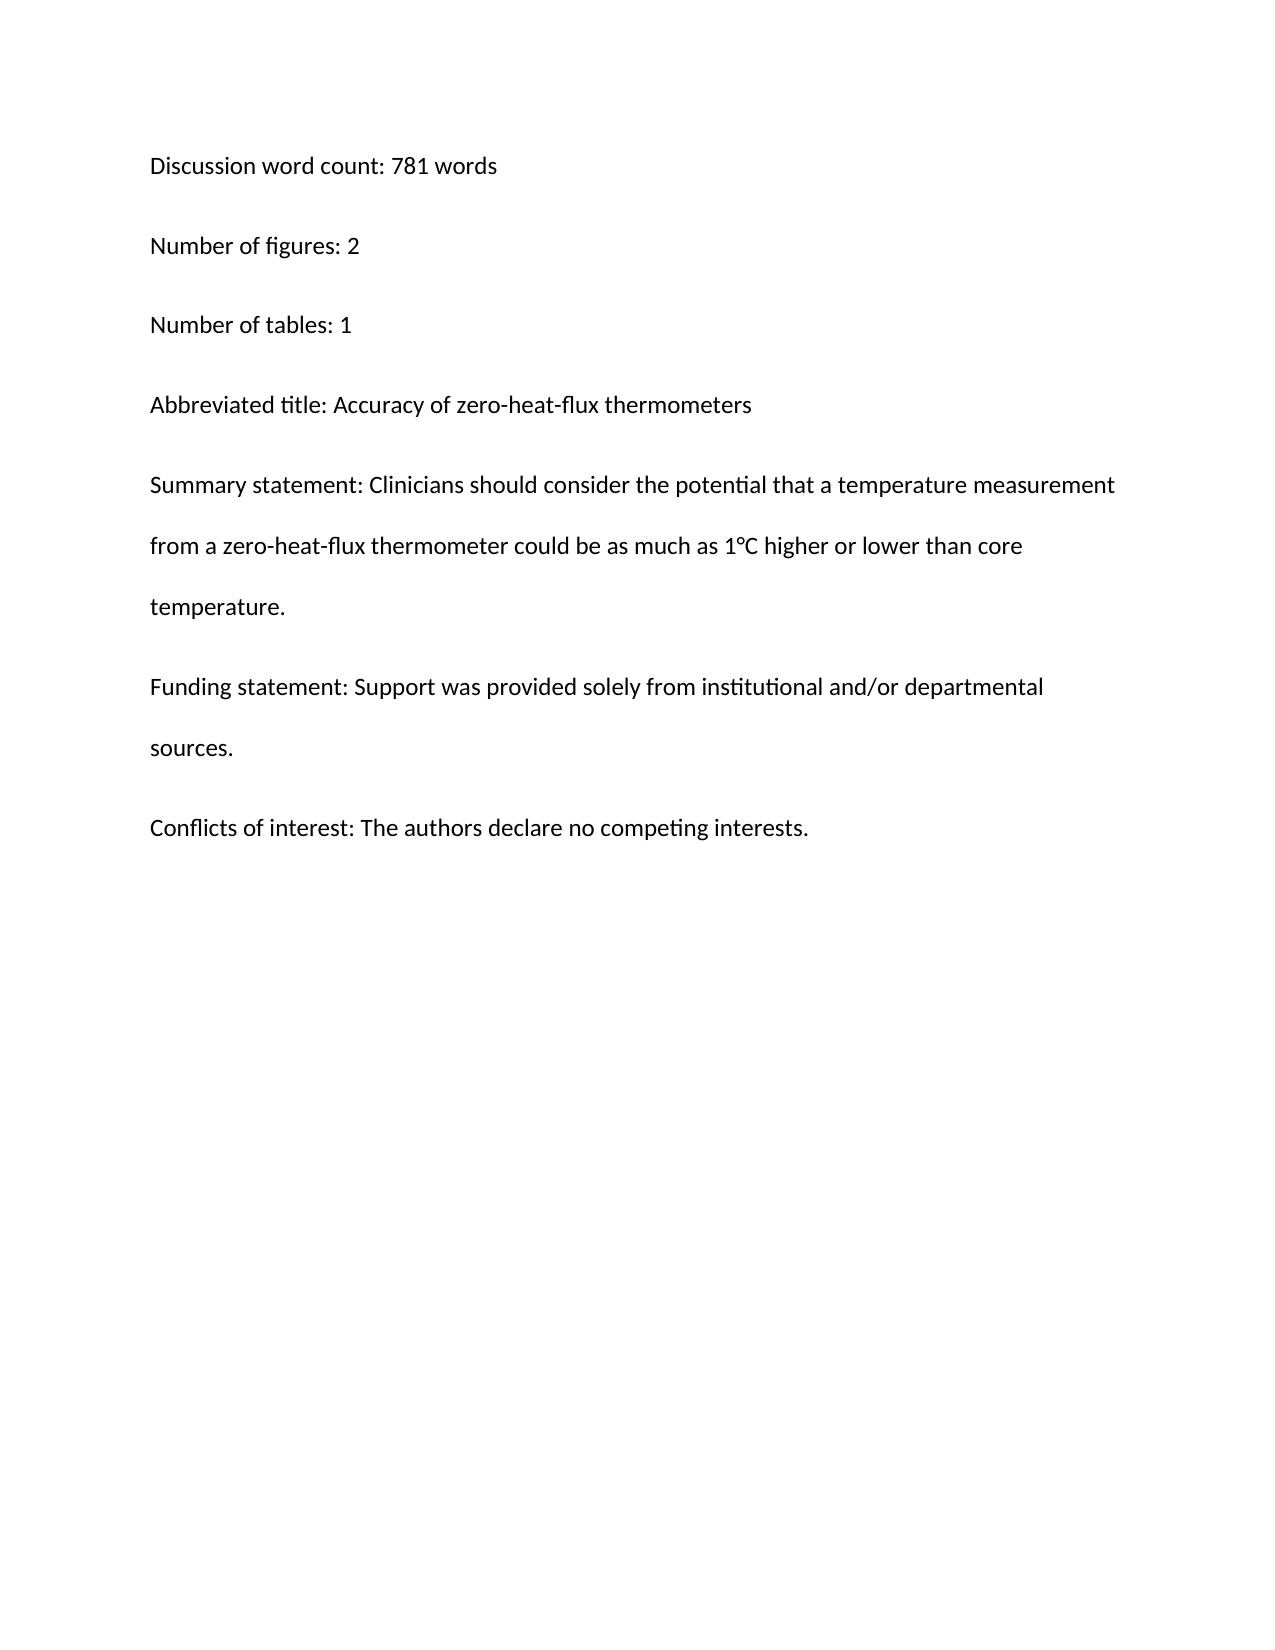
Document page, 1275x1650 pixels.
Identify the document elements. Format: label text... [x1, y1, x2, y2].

text Funding statement: Support was provided solely from institutional and/or departmental sources. [150, 671, 1125, 763]
text Discussion word count: 781 words [150, 150, 1125, 181]
text Summary statement: Clinicians should consider the potential that a temperature measurement from a zero-heat-flux thermometer could be as much as 1°C higher or lower than core temperature. [150, 469, 1125, 622]
text Number of figures: 2 [150, 230, 1125, 260]
text Number of tables: 1 [150, 309, 1125, 340]
text Abbreviated title: Accuracy of zero-heat-flux thermometers [150, 389, 1125, 420]
text Conflicts of interest: The authors declare no competing interests. [150, 812, 1125, 842]
